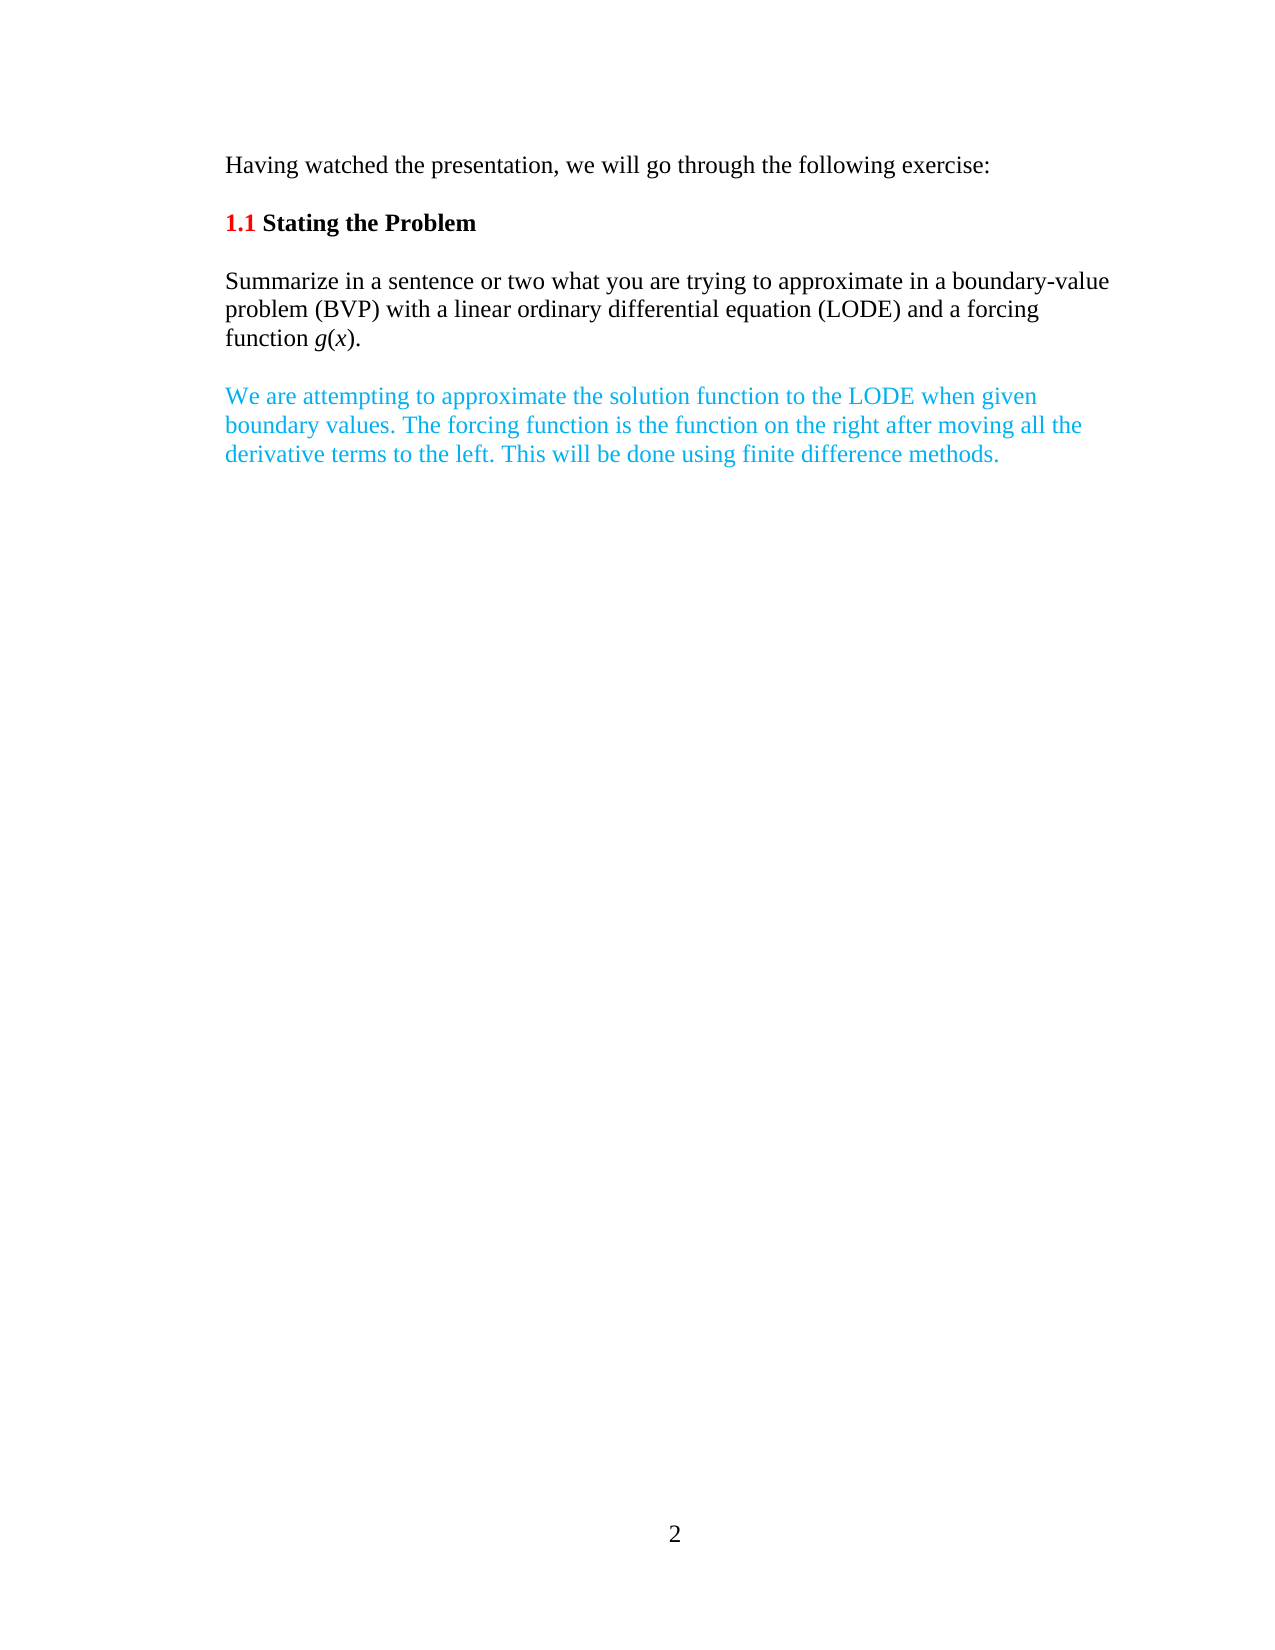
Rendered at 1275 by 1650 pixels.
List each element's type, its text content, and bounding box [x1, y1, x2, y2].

text Having watched the presentation, we will go through the following exercise: [225, 150, 1125, 179]
text Summarize in a sentence or two what you are trying to approximate in a boundary-value problem (BVP) with a linear ordinary differential equation (LODE) and a forcing function g(x). [225, 266, 1125, 352]
text 1.1 Stating the Problem [225, 208, 1125, 237]
text We are attempting to approximate the solution function to the LODE when given boundary values. The forcing function is the function on the right after moving all the derivative terms to the left. This will be done using finite difference methods. [225, 381, 1125, 467]
